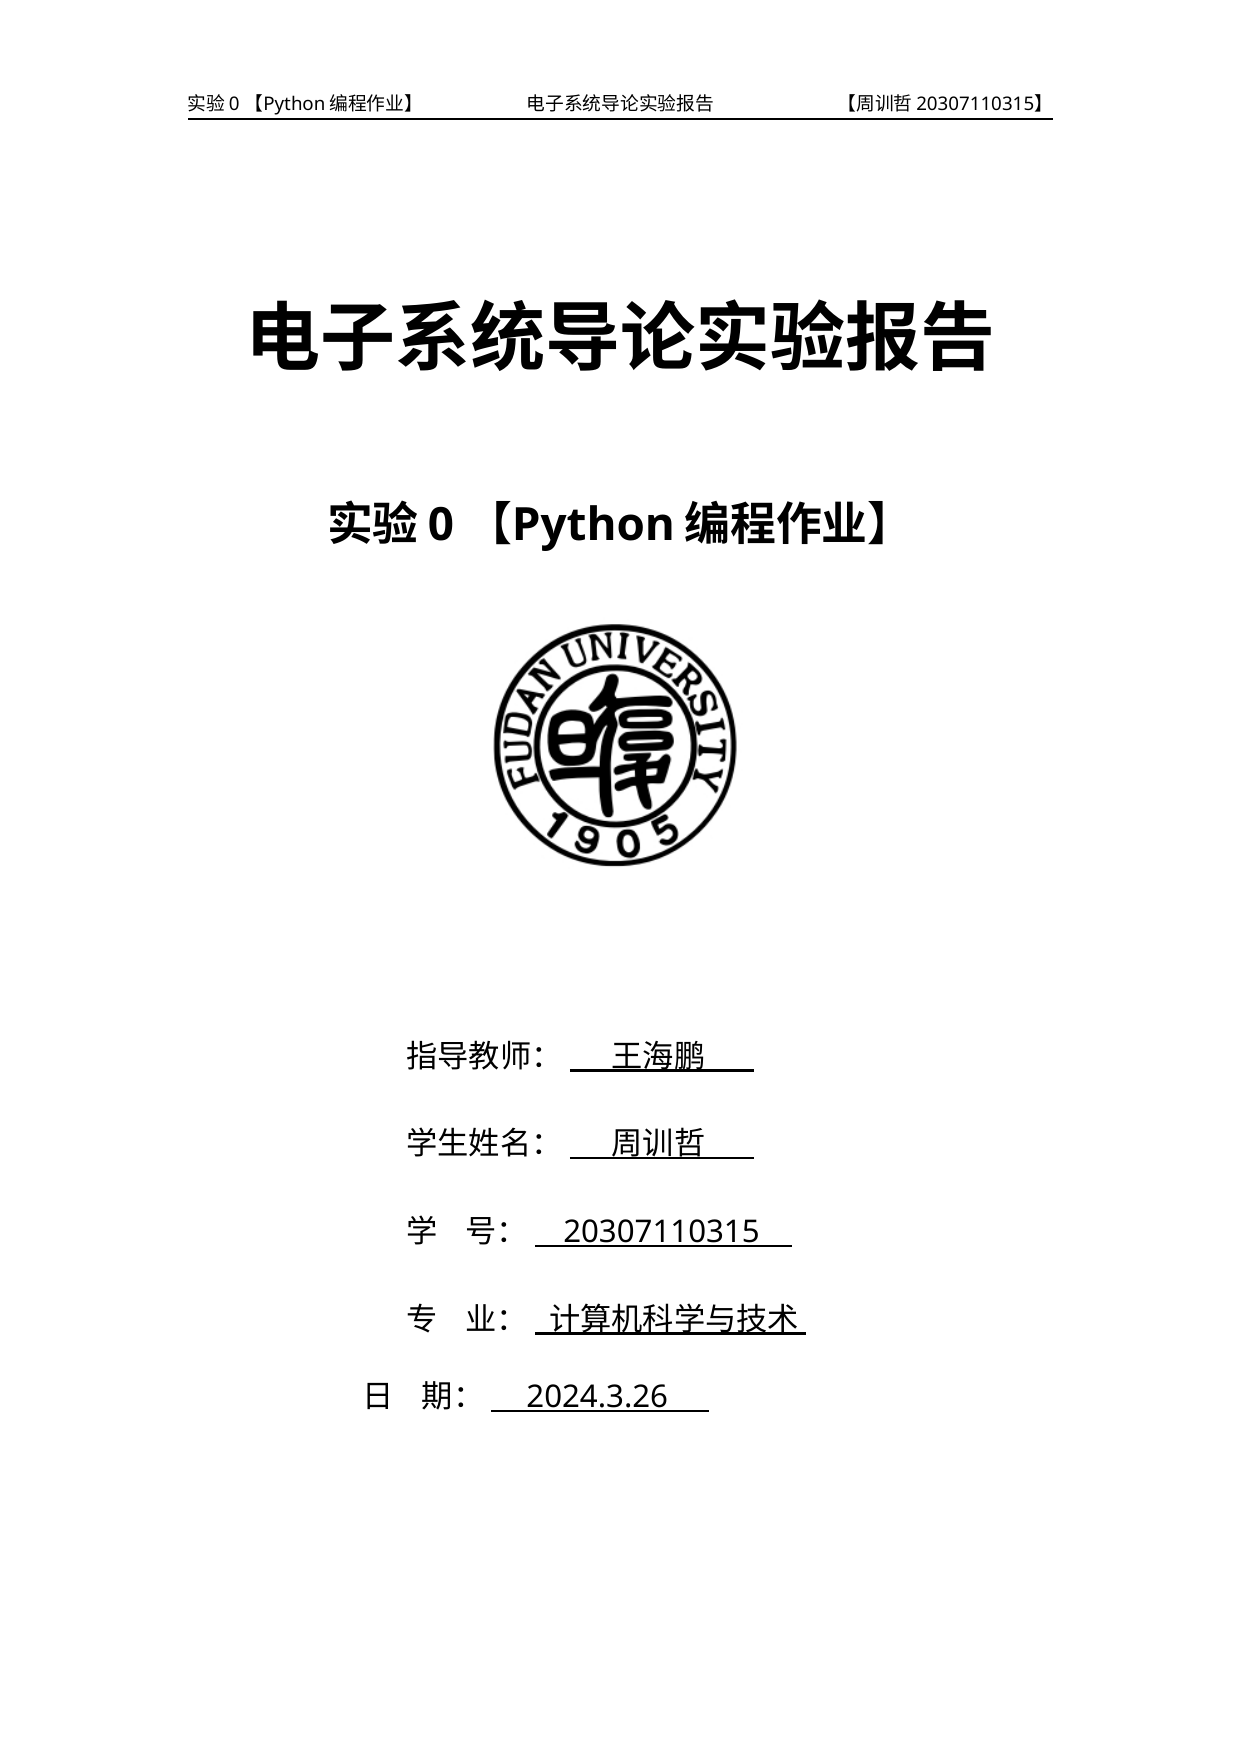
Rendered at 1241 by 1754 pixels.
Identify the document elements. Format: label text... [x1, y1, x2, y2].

text 学生姓名： 周训哲 [362, 1108, 1053, 1173]
text 实验0 【Python编程作业】 [187, 487, 1053, 553]
text 指导教师： 王海鹏 [362, 1021, 1053, 1086]
text 电子系统导论实验报告 [187, 277, 1053, 386]
text 专 业： 计算机科学与技术 [362, 1284, 1053, 1349]
text 日 期： 2024.3.26 [187, 1371, 1053, 1417]
picture [482, 578, 758, 935]
text 学 号： 20307110315 [362, 1196, 1053, 1261]
